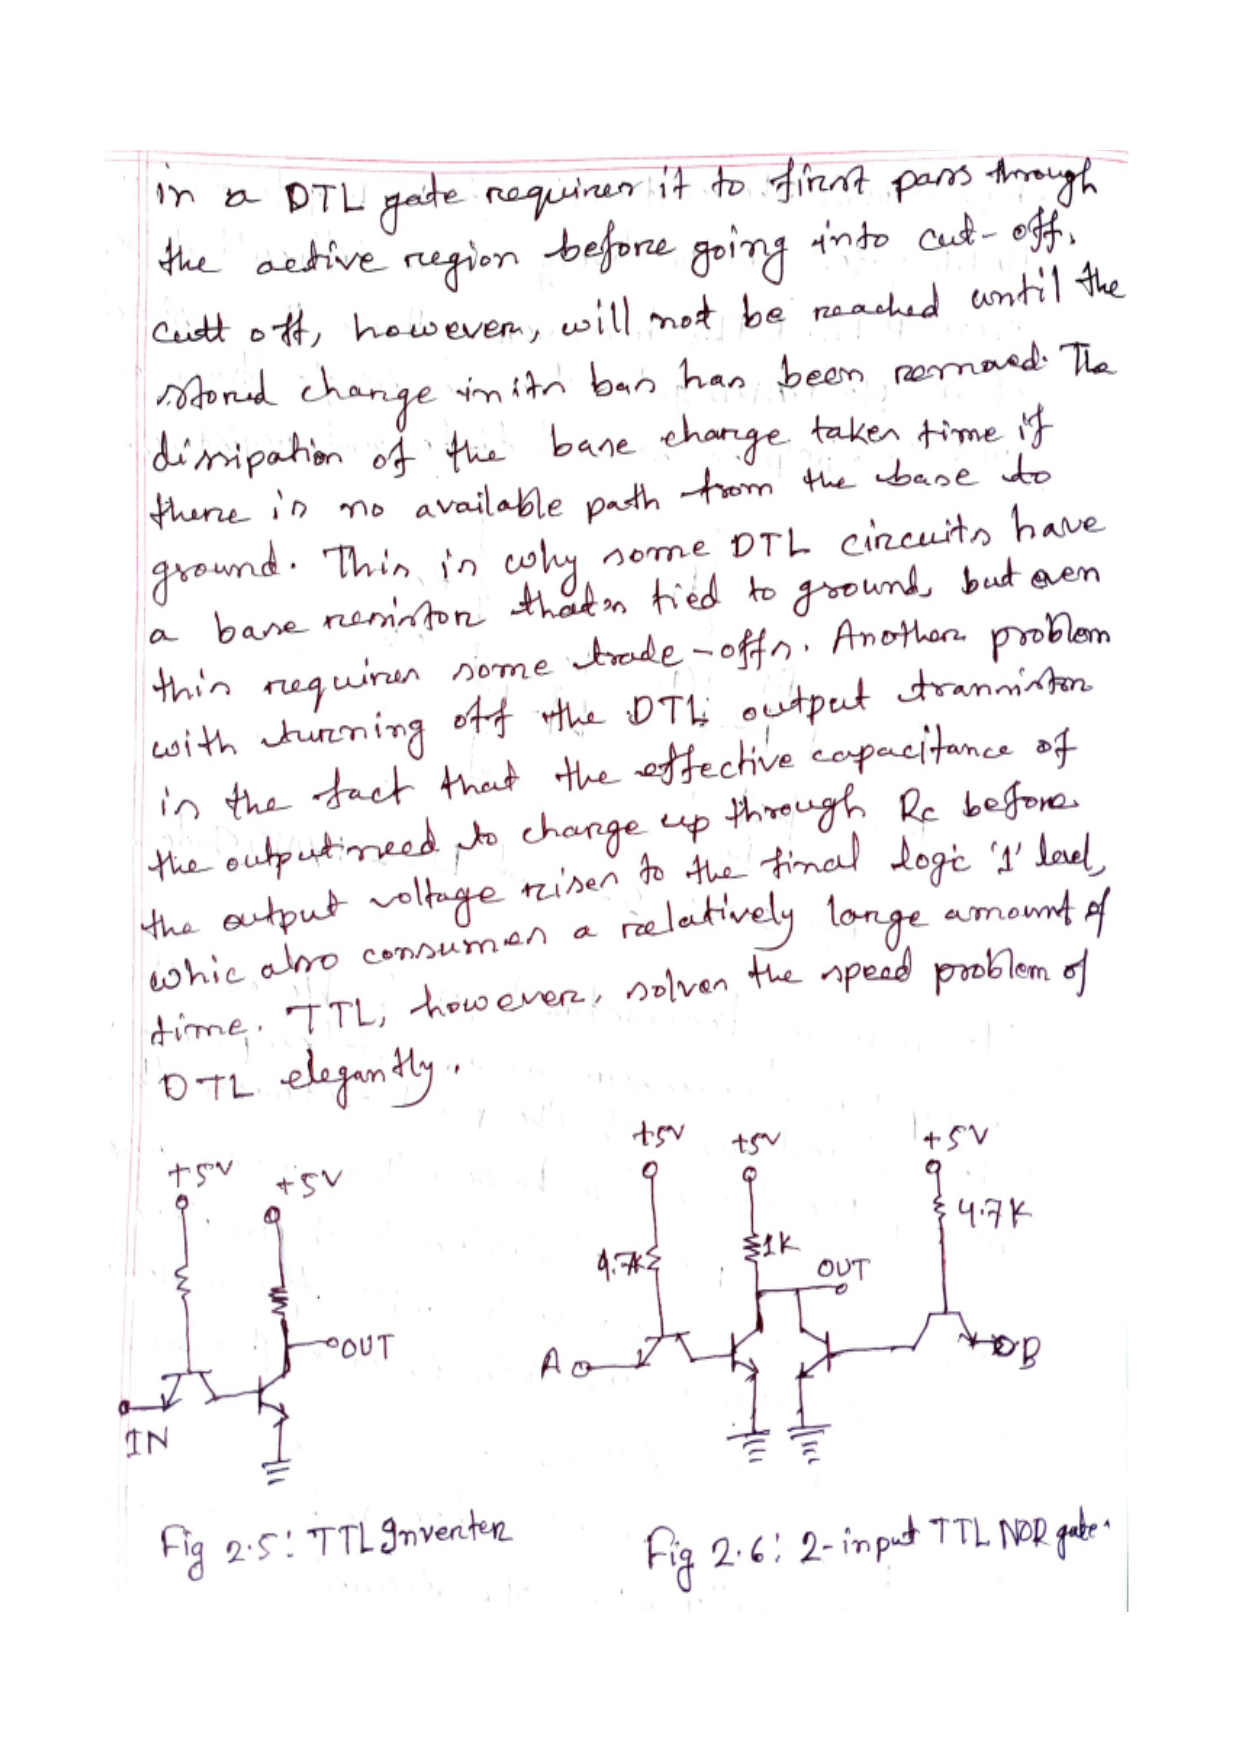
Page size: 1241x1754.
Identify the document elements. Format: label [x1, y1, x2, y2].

picture [105, 150, 1129, 1612]
